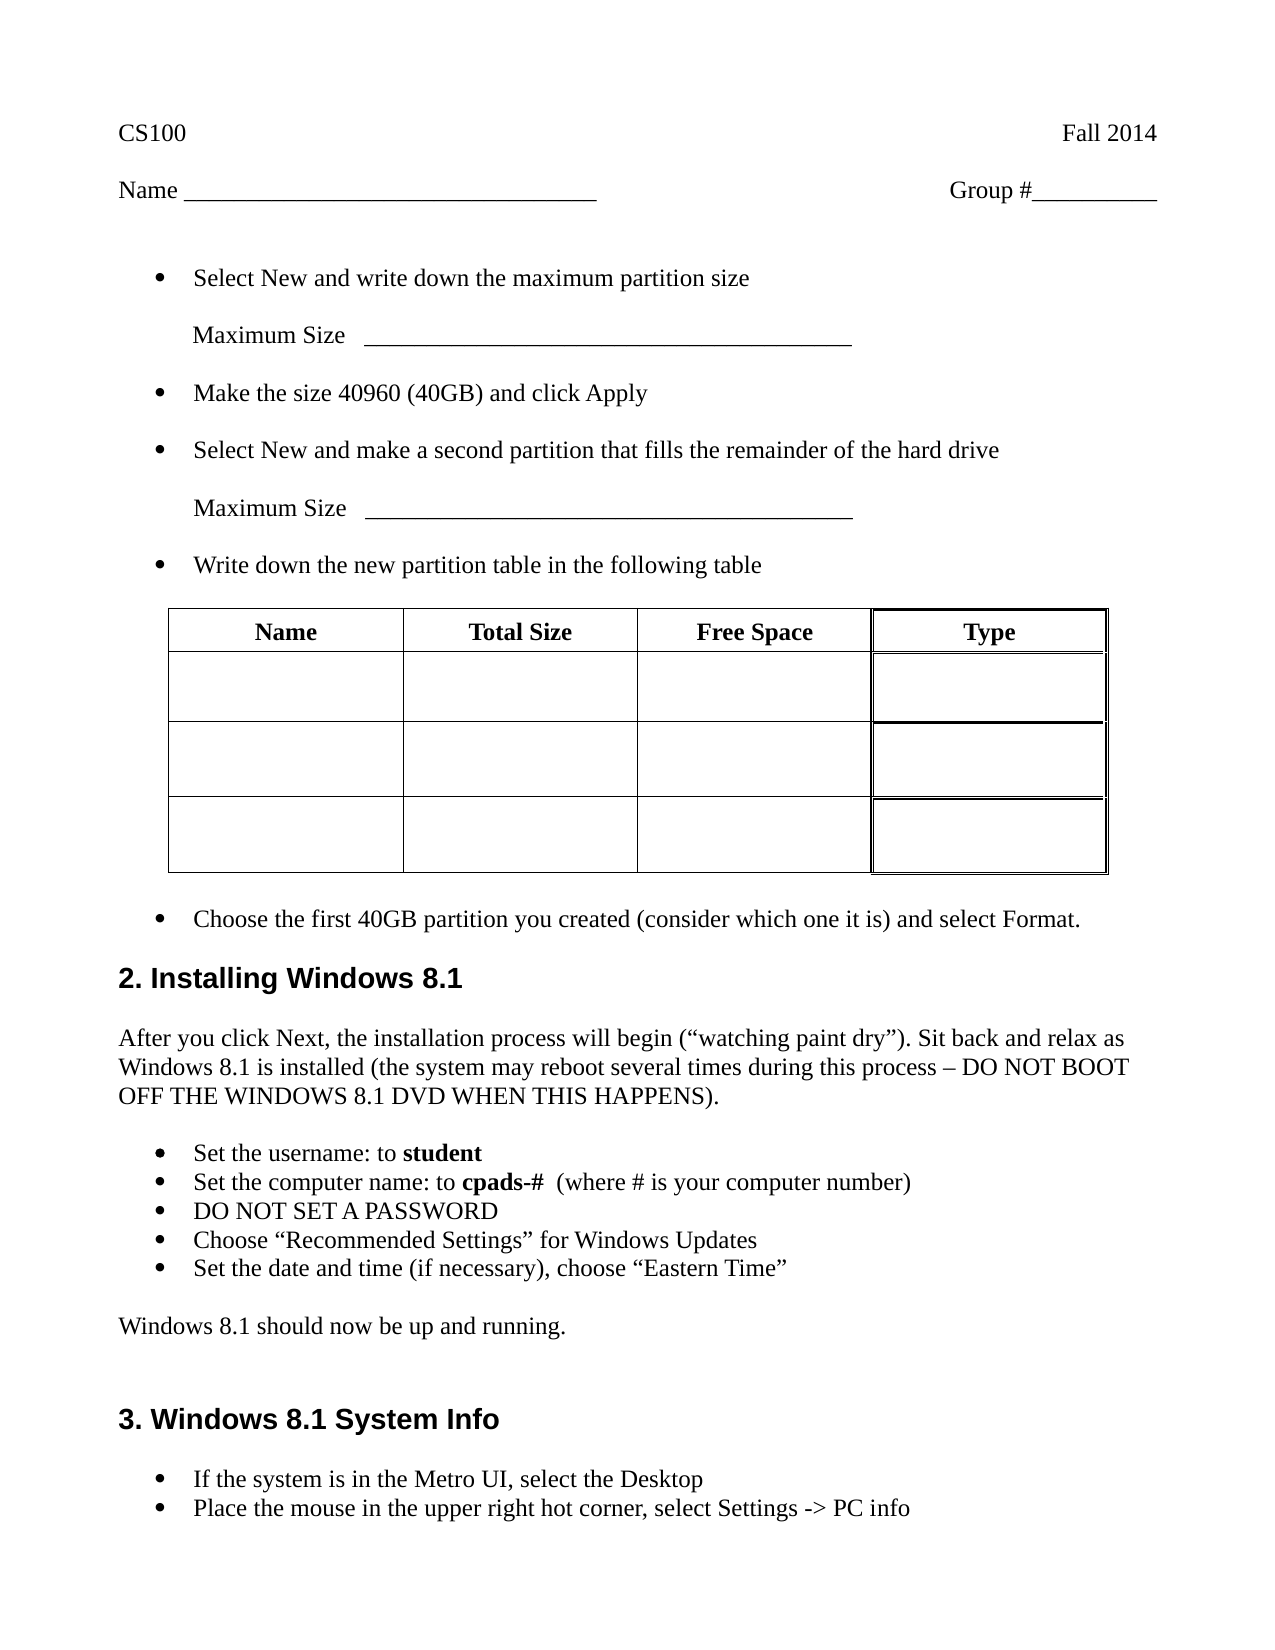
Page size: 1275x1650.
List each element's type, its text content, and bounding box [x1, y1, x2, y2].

list Choose “Recommended Settings” for Windows Updates [156, 1225, 1157, 1253]
table_cell [874, 651, 1106, 721]
table_cell [169, 797, 403, 872]
text After you click Next, the installation process will begin (“watching paint dry”). Sit back and relax as Windows 8.1 is installed (the system may reboot several times during this process – DO NOT BOOT OFF THE WINDOWS 8.1 DVD WHEN THIS HAPPENS). [118, 1023, 1157, 1110]
table_cell [404, 722, 637, 796]
table_cell [169, 722, 403, 796]
text Maximum Size _______________________________________ [192, 320, 1157, 349]
list Set the computer name: to cpads-# (where # is your computer number) [156, 1167, 1157, 1196]
list If the system is in the Metro UI, select the Desktop [156, 1464, 1157, 1493]
text 3. Windows 8.1 System Info [118, 1402, 1157, 1436]
list Choose the first 40GB partition you created (consider which one it is) and select Format. [156, 904, 1157, 932]
list Select New and make a second partition that fills the remainder of the hard drive [156, 435, 1157, 464]
table_cell [404, 797, 637, 872]
table_header Name [169, 609, 403, 651]
table_header Free Space [638, 609, 870, 651]
list Make the size 40960 (40GB) and click Apply [156, 378, 1157, 406]
list Select New and write down the maximum partition size [156, 263, 1157, 291]
table_cell [638, 652, 870, 721]
table_cell [874, 796, 1106, 872]
table_header Total Size [404, 609, 637, 651]
table_cell [874, 721, 1107, 796]
text 2. Installing Windows 8.1 [118, 961, 1157, 995]
table_cell [638, 797, 870, 872]
list Place the mouse in the upper right hot corner, select Settings -> PC info [156, 1493, 1157, 1522]
list Set the username: to student [156, 1138, 1157, 1167]
table_cell [638, 722, 870, 796]
list Write down the new partition table in the following table [156, 550, 1157, 579]
text Windows 8.1 should now be up and running. [118, 1311, 1157, 1340]
list Set the date and time (if necessary), choose “Eastern Time” [156, 1253, 1157, 1282]
table_cell [169, 652, 403, 721]
list DO NOT SET A PASSWORD [156, 1196, 1157, 1225]
text Maximum Size _______________________________________ [193, 493, 1157, 521]
table_cell [404, 652, 637, 721]
table_header Type [874, 611, 1105, 651]
